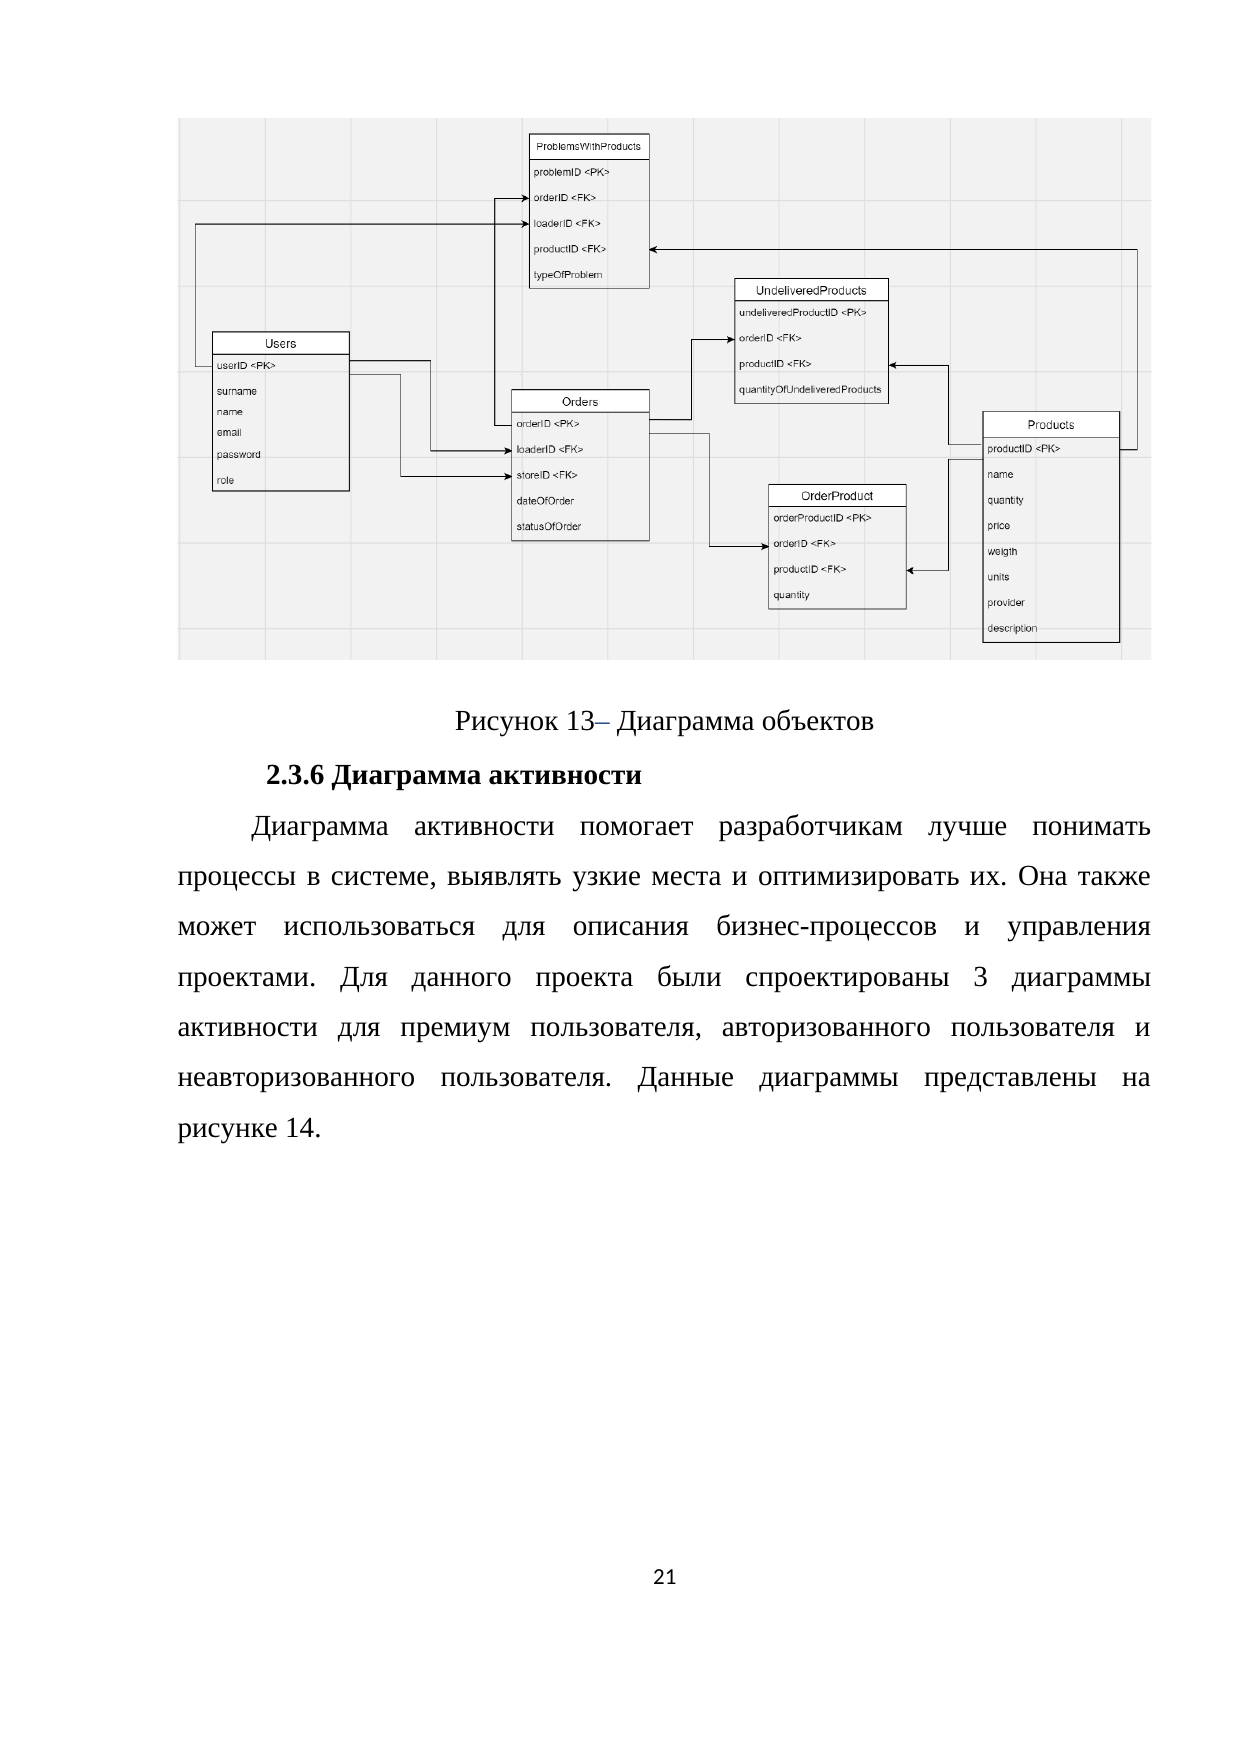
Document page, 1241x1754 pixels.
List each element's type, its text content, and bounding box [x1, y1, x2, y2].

text Рисунок 13– Диаграмма объектов [177, 703, 1152, 737]
picture [177, 118, 1152, 660]
text Диаграмма активности [266, 757, 1152, 791]
text Диаграмма активности помогает разработчикам лучше понимать процессы в системе, выявлять узкие места и оптимизировать их. Она также может использоваться для описания бизнес-процессов и управления проектами. Для данного проекта были спроектированы 3 диаграммы активности для премиум пользователя, авторизованного пользователя и неавторизованного пользователя. Данные диаграммы представлены на рисунке 14. [177, 808, 1152, 1143]
